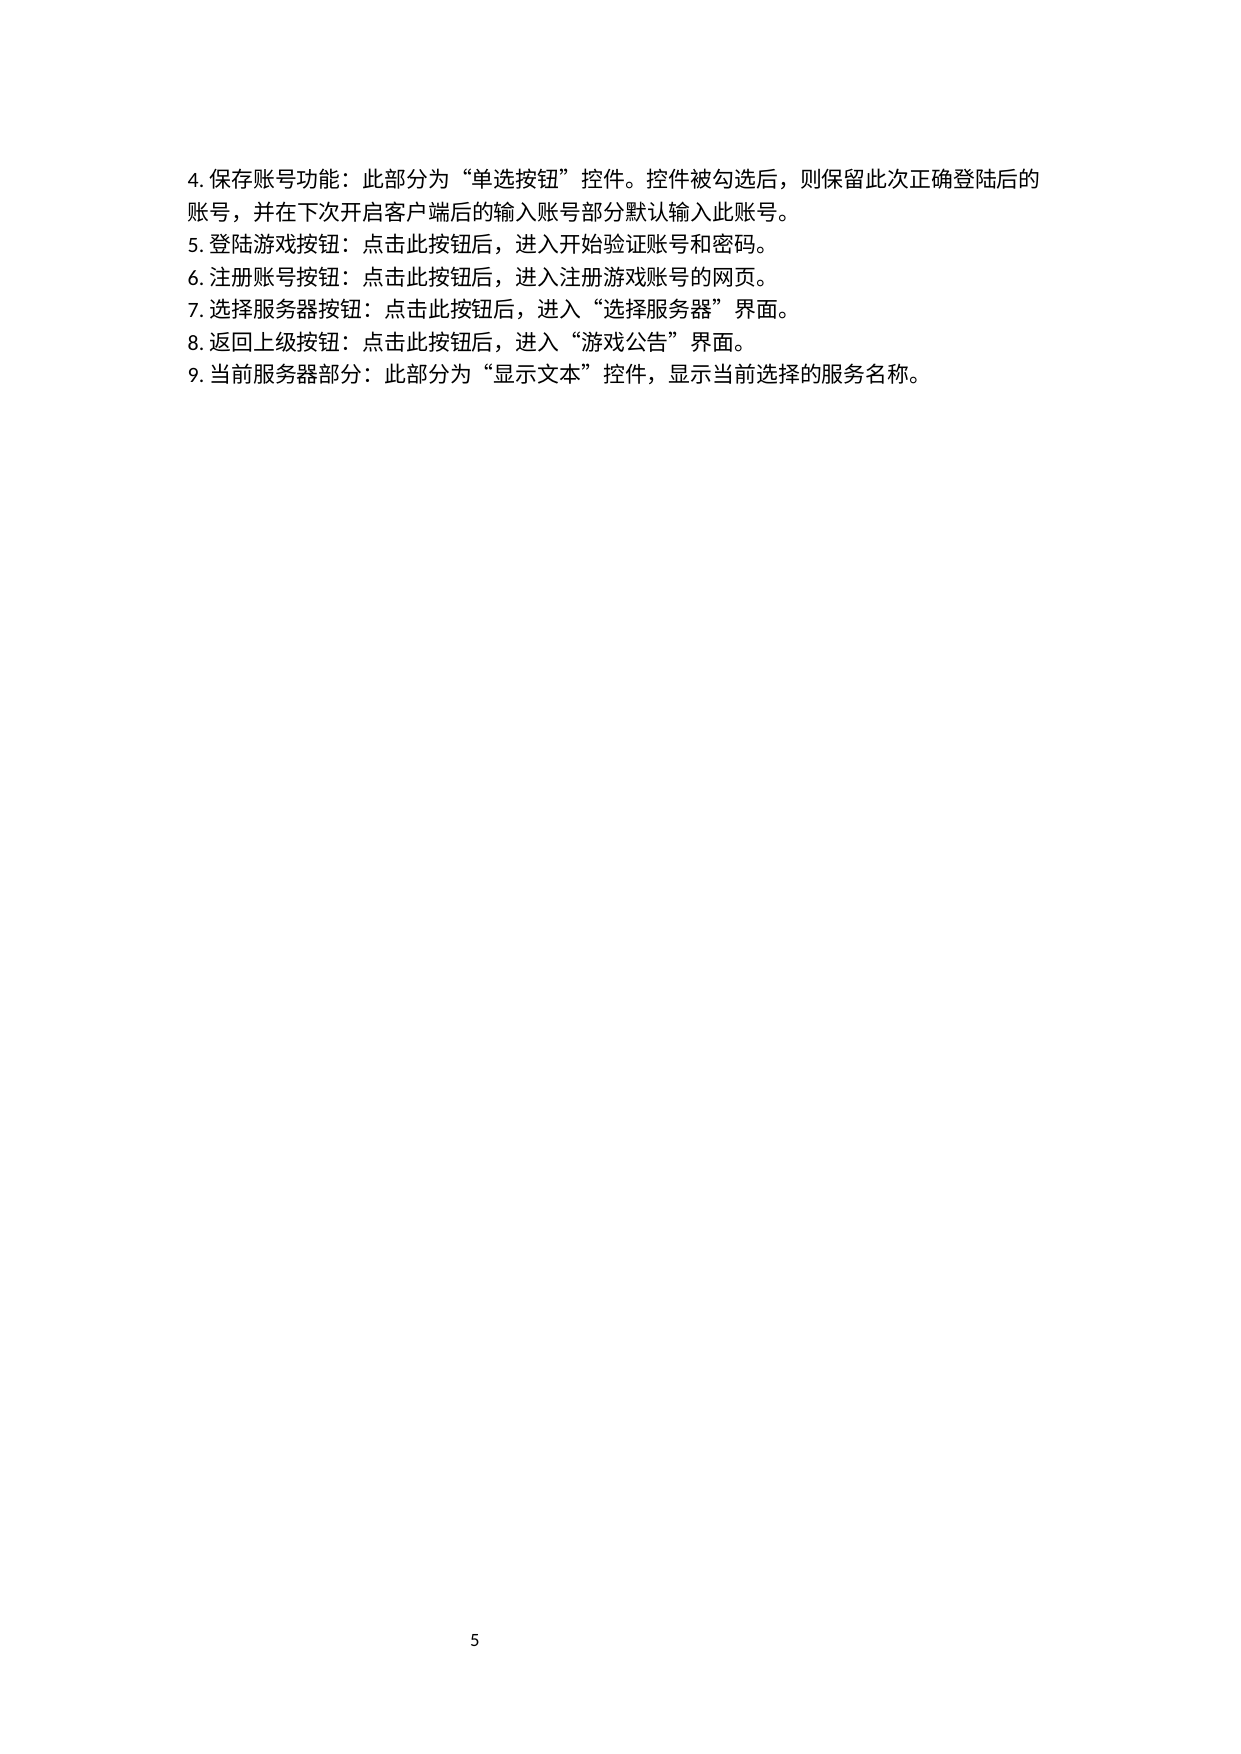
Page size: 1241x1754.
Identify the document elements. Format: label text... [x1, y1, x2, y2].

text 7. 选择服务器按钮：点击此按钮后，进入“选择服务器”界面。 [187, 292, 1053, 324]
text 5. 登陆游戏按钮：点击此按钮后，进入开始验证账号和密码。 [187, 227, 1053, 259]
text 6. 注册账号按钮：点击此按钮后，进入注册游戏账号的网页。 [187, 259, 1053, 292]
text 4. 保存账号功能：此部分为“单选按钮”控件。控件被勾选后，则保留此次正确登陆后的 [187, 162, 1053, 194]
text 账号，并在下次开启客户端后的输入账号部分默认输入此账号。 [187, 194, 1053, 227]
text 9. 当前服务器部分：此部分为“显示文本”控件，显示当前选择的服务名称。 [187, 357, 1053, 389]
text 8. 返回上级按钮：点击此按钮后，进入“游戏公告”界面。 [187, 324, 1053, 357]
